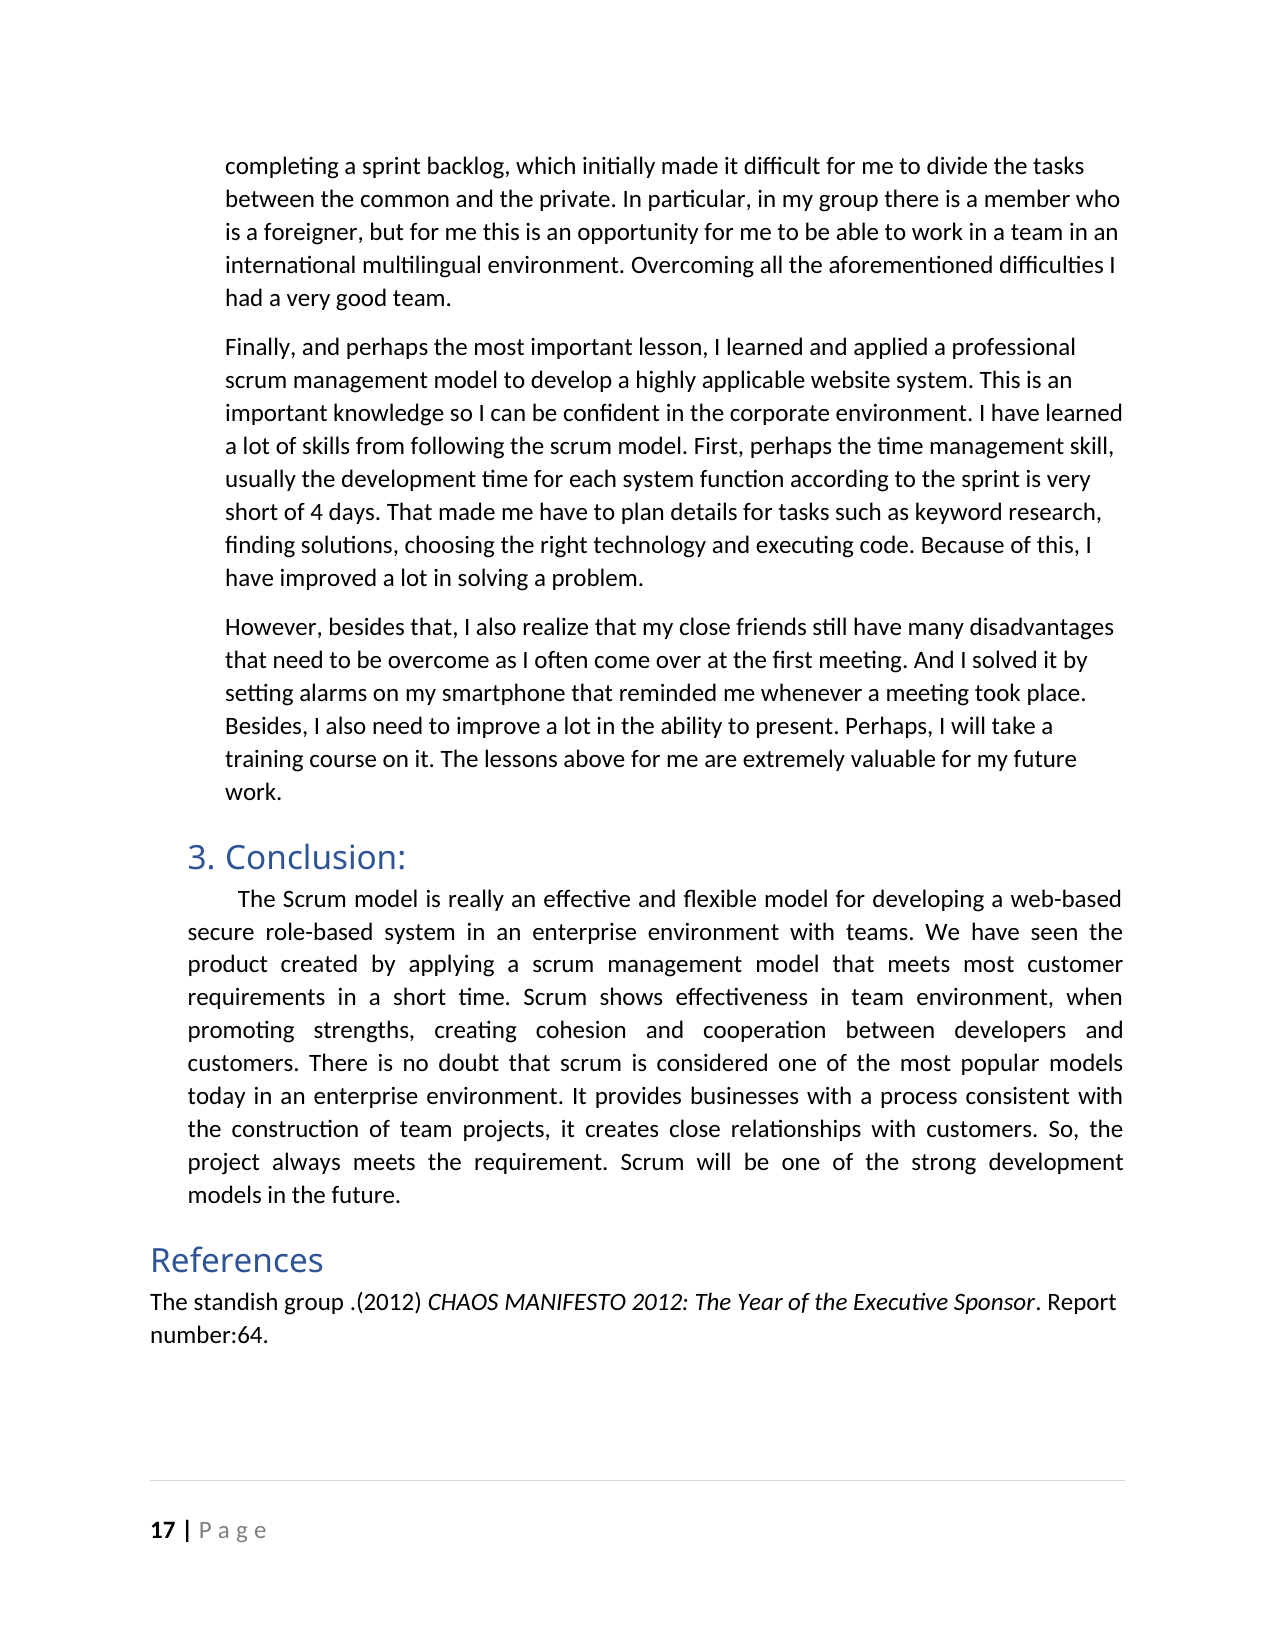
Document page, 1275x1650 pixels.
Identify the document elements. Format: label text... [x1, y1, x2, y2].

text The Scrum model is really an effective and flexible model for developing a web-based secure role-based system in an enterprise environment with teams. We have seen the product created by applying a scrum management model that meets most customer requirements in a short time. Scrum shows effectiveness in team environment, when promoting strengths, creating cohesion and cooperation between developers and customers. There is no doubt that scrum is considered one of the most popular models today in an enterprise environment. It provides businesses with a process consistent with the construction of team projects, it creates close relationships with customers. So, the project always meets the requirement. Scrum will be one of the strong development models in the future. [187, 883, 1125, 1209]
text However, besides that, I also realize that my close friends still have many disadvantages that need to be overcome as I often come over at the first meeting. And I solved it by setting alarms on my smartphone that reminded me whenever a meeting took place. Besides, I also need to improve a lot in the ability to present. Perhaps, I will take a training course on it. The lessons above for me are extremely valuable for my future work. [225, 611, 1125, 806]
subtitle Conclusion: [187, 834, 1125, 879]
text Finally, and perhaps the most important lesson, I learned and applied a professional scrum management model to develop a highly applicable website system. This is an important knowledge so I can be confident in the corporate environment. I have learned a lot of skills from following the scrum model. First, perhaps the time management skill, usually the development time for each system function according to the sprint is very short of 4 days. That made me have to plan details for tasks such as keyword research, finding solutions, choosing the right technology and executing code. Because of this, I have improved a lot in solving a problem. [225, 331, 1125, 592]
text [225, 150, 1125, 312]
